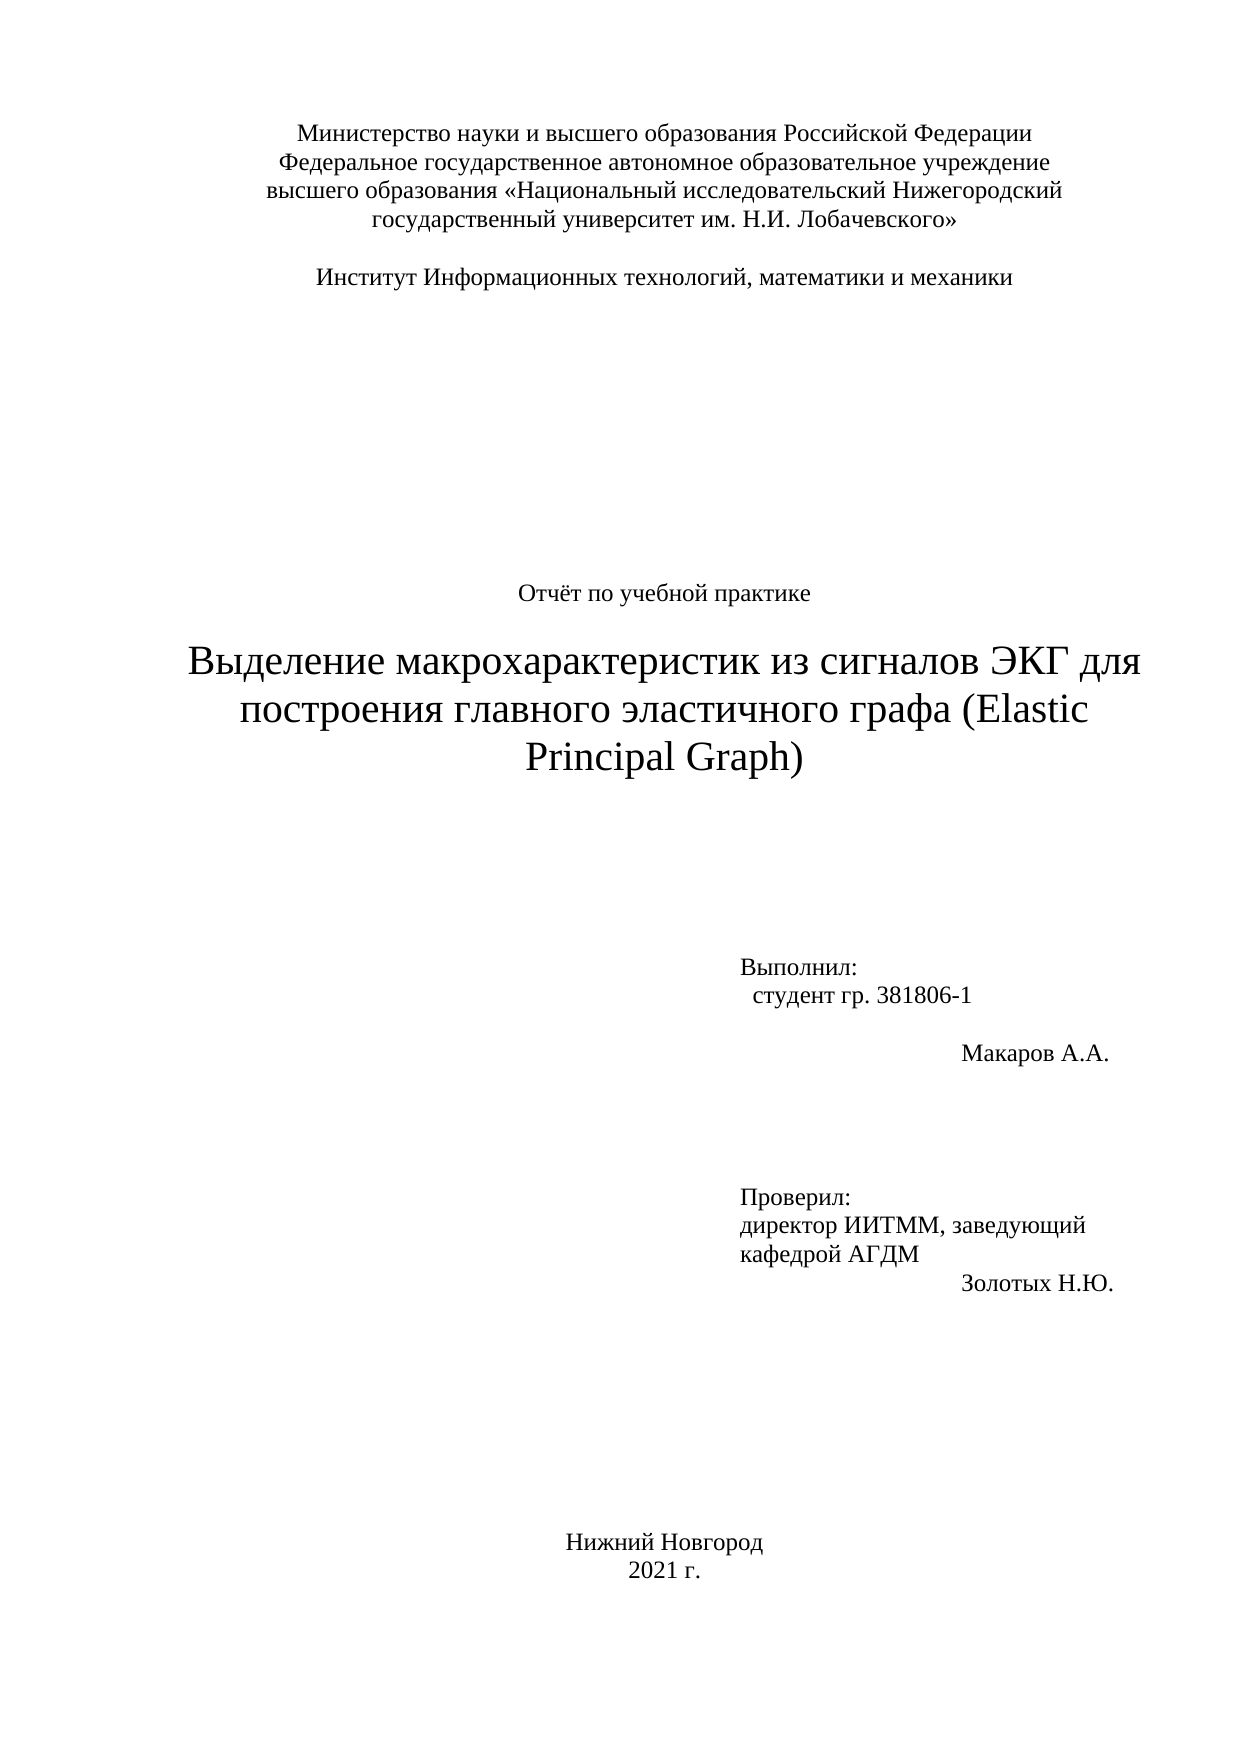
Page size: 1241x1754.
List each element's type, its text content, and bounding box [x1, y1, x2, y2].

text директор ИИТММ, заведующий кафедрой АГДМ [740, 1211, 1152, 1268]
text Министерство науки и высшего образования Российской Федерации [177, 118, 1152, 147]
text Макаров А.А. [961, 1038, 1152, 1067]
text Федеральное государственное автономное образовательное учреждение высшего образования «Национальный исследовательский Нижегородский государственный университет им. Н.И. Лобачевского» [177, 147, 1152, 233]
text Институт Информационных технологий, математики и механики [177, 262, 1152, 291]
text Выделение макрохарактеристик из сигналов ЭКГ для построения главного эластичного графа (Elastic Principal Graph) [177, 636, 1152, 779]
text Золотых Н.Ю. [961, 1268, 1152, 1297]
text студент гр. 381806-1 [740, 981, 1152, 1009]
text Выполнил: [740, 952, 1152, 981]
text Отчёт по учебной практике [177, 578, 1152, 607]
text Проверил: [740, 1182, 1152, 1211]
text Нижний Новгород [177, 1527, 1152, 1556]
text 2021 г. [177, 1556, 1152, 1584]
